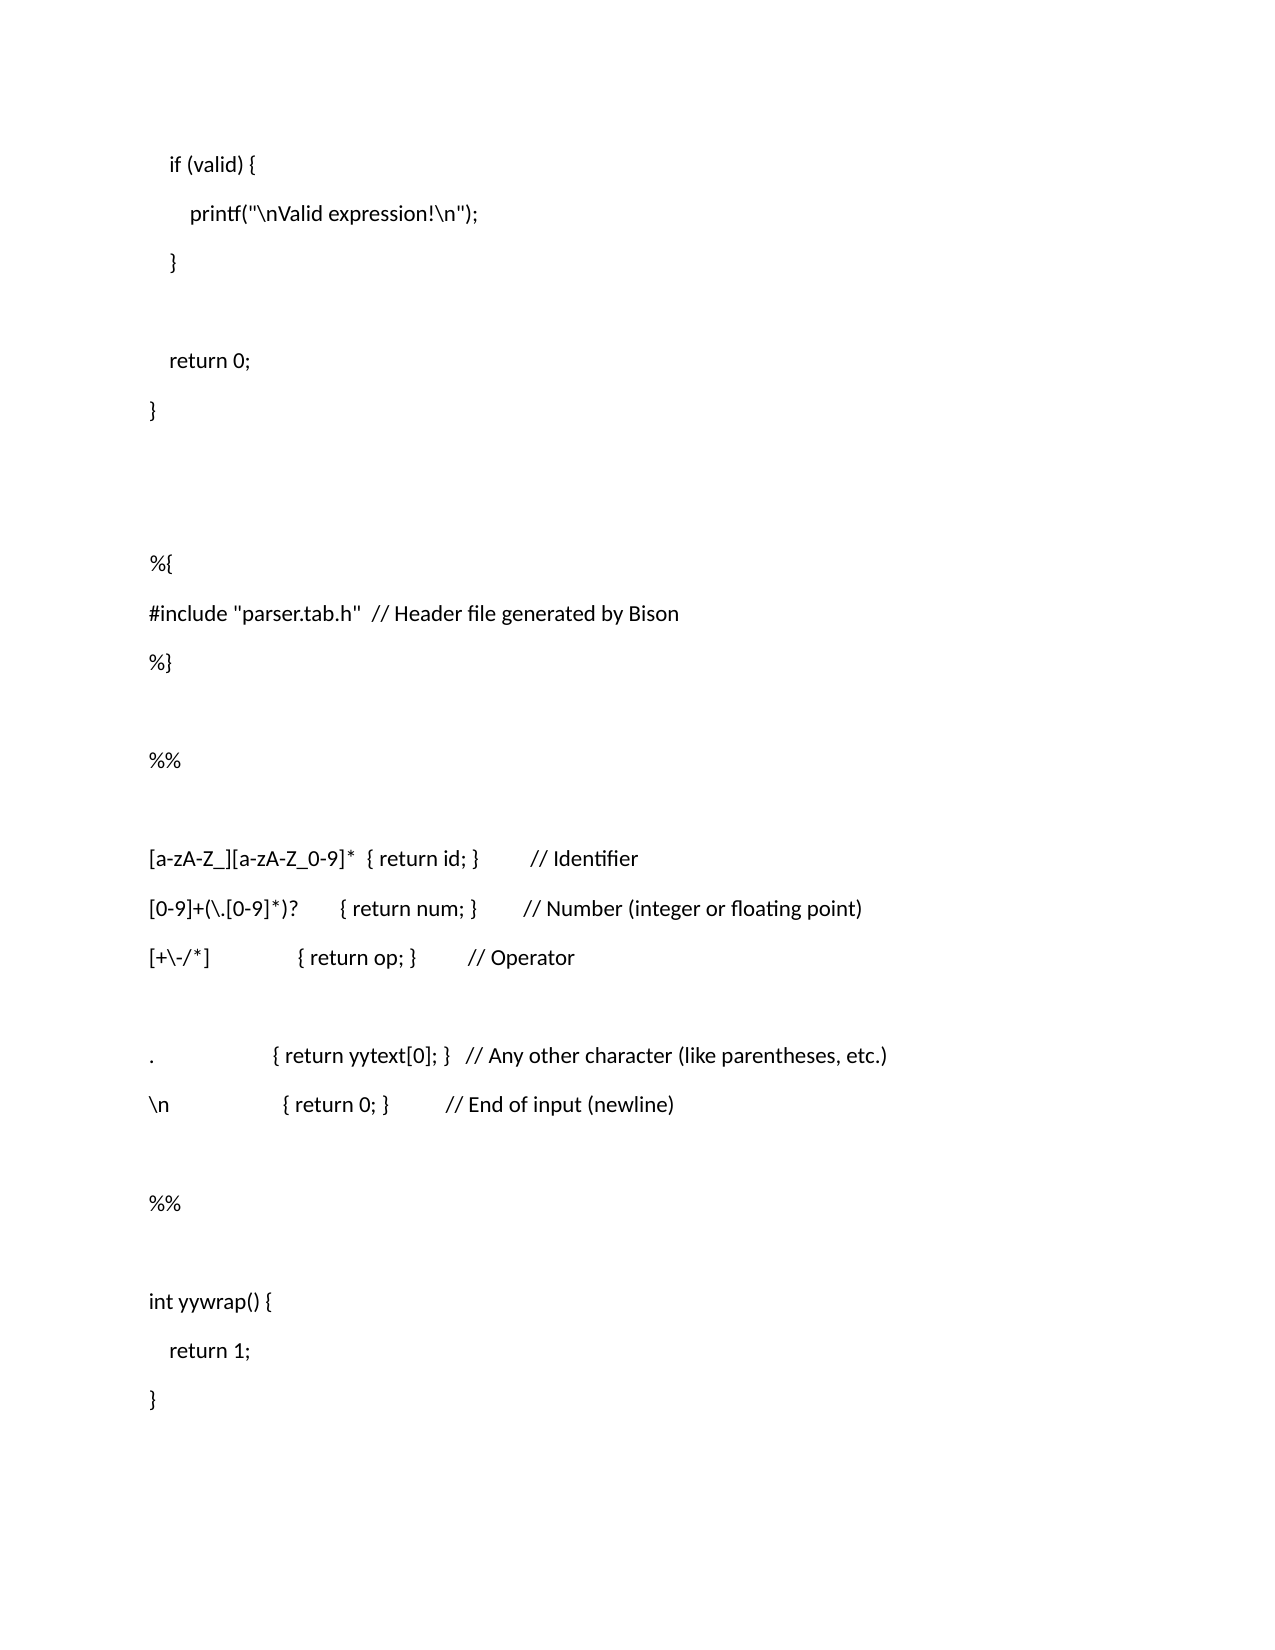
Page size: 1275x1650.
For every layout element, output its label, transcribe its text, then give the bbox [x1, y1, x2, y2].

text [+\-/*] { return op; } // Operator [148, 943, 1080, 971]
text %% [148, 1189, 1080, 1217]
text . { return yytext[0]; } // Any other character (like parentheses, etc.) [148, 1041, 1080, 1069]
text return 0; [148, 347, 1080, 375]
text #include "parser.tab.h" // Header file generated by Bison [148, 599, 1080, 627]
text [0-9]+(\.[0-9]*)? { return num; } // Number (integer or floating point) [148, 894, 1080, 922]
text %} [148, 648, 1080, 676]
text \n { return 0; } // End of input (newline) [148, 1090, 1080, 1118]
text [a-zA-Z_][a-zA-Z_0-9]* { return id; } // Identifier [148, 844, 1080, 872]
text } [148, 1385, 1080, 1413]
text int yywrap() { [148, 1287, 1080, 1315]
text printf("\nValid expression!\n"); [148, 199, 1080, 227]
text } [148, 248, 1080, 276]
text } %{ [148, 396, 1080, 577]
text if (valid) { [148, 150, 1080, 178]
text return 1; [148, 1336, 1080, 1364]
text %% [148, 746, 1080, 774]
